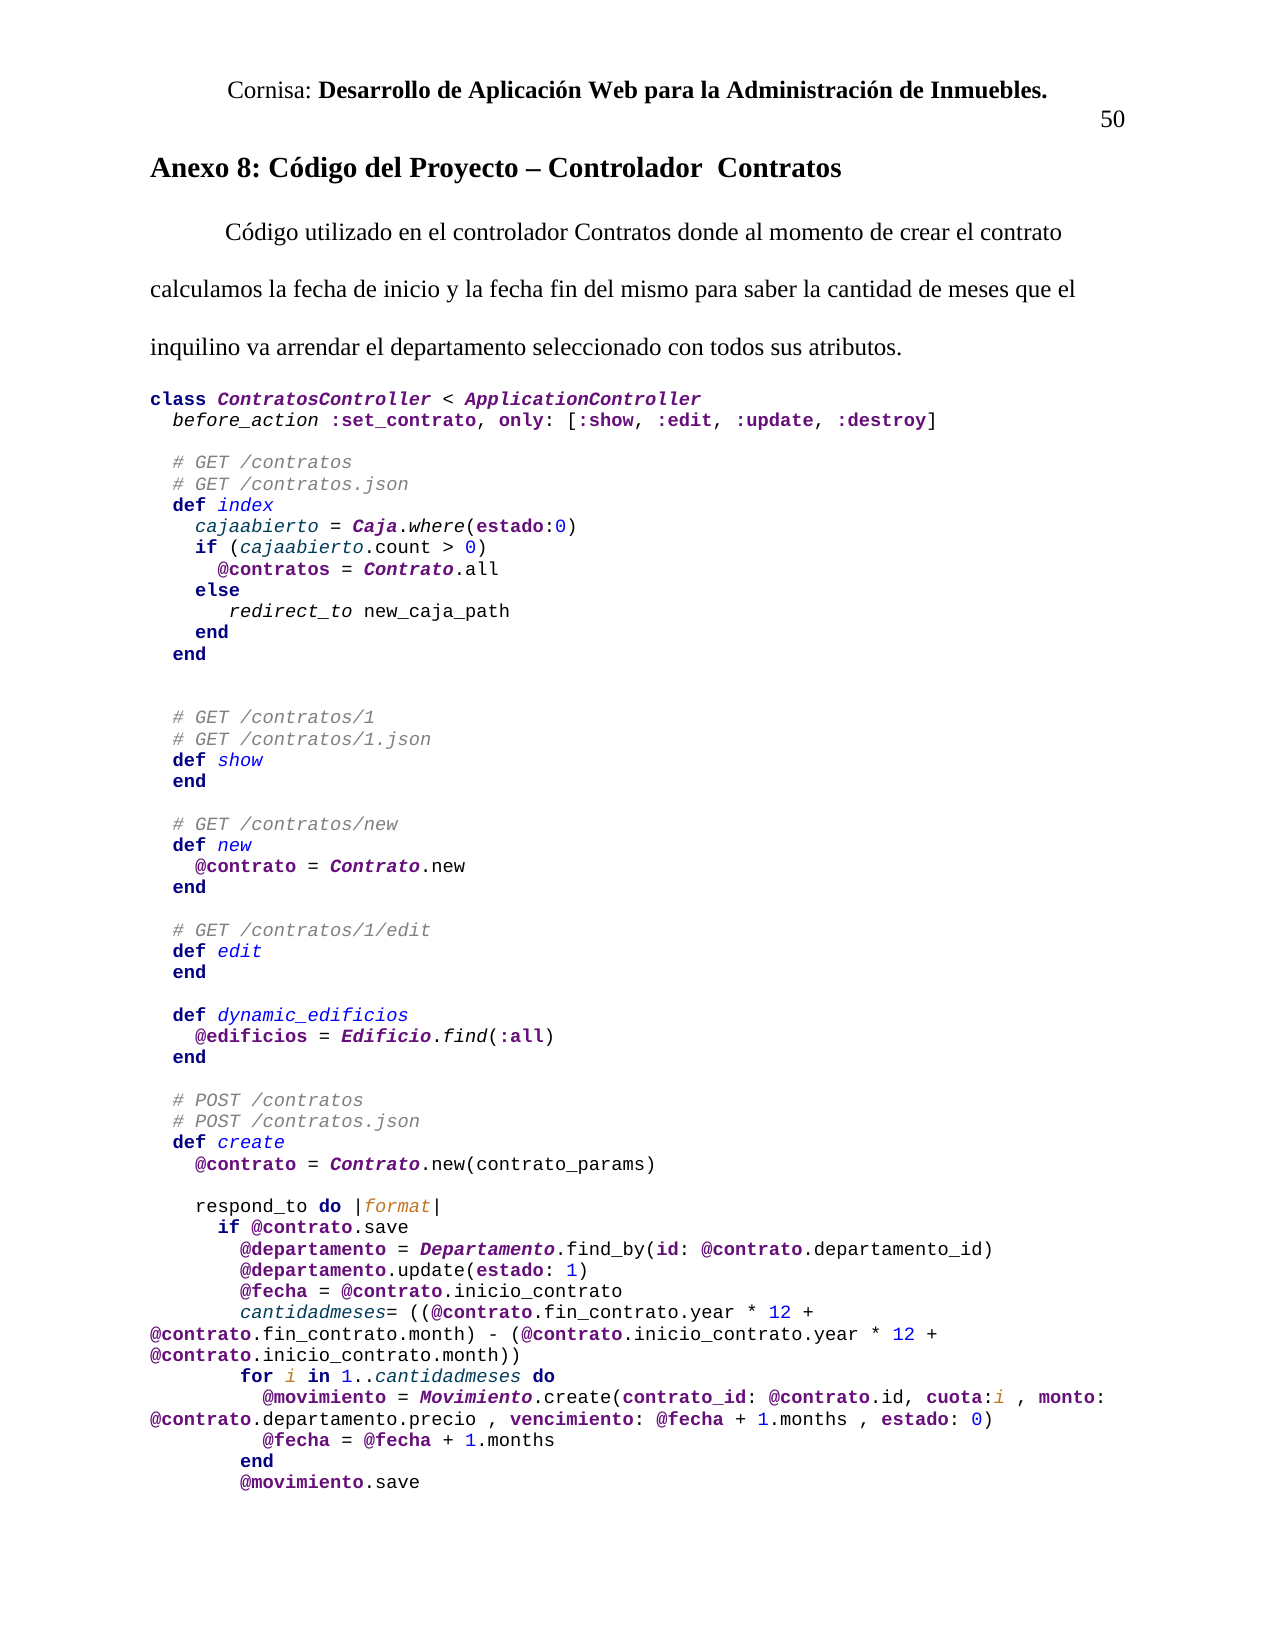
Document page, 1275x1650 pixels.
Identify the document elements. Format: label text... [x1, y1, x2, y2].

text Código utilizado en el controlador Contratos donde al momento de crear el contrato calculamos la fecha de inicio y la fecha fin del mismo para saber la cantidad de meses que el inquilino va arrendar el departamento seleccionado con todos sus atributos. [150, 217, 1125, 361]
subtitle Anexo 8: Código del Proyecto – Controlador Contratos [150, 150, 1125, 183]
